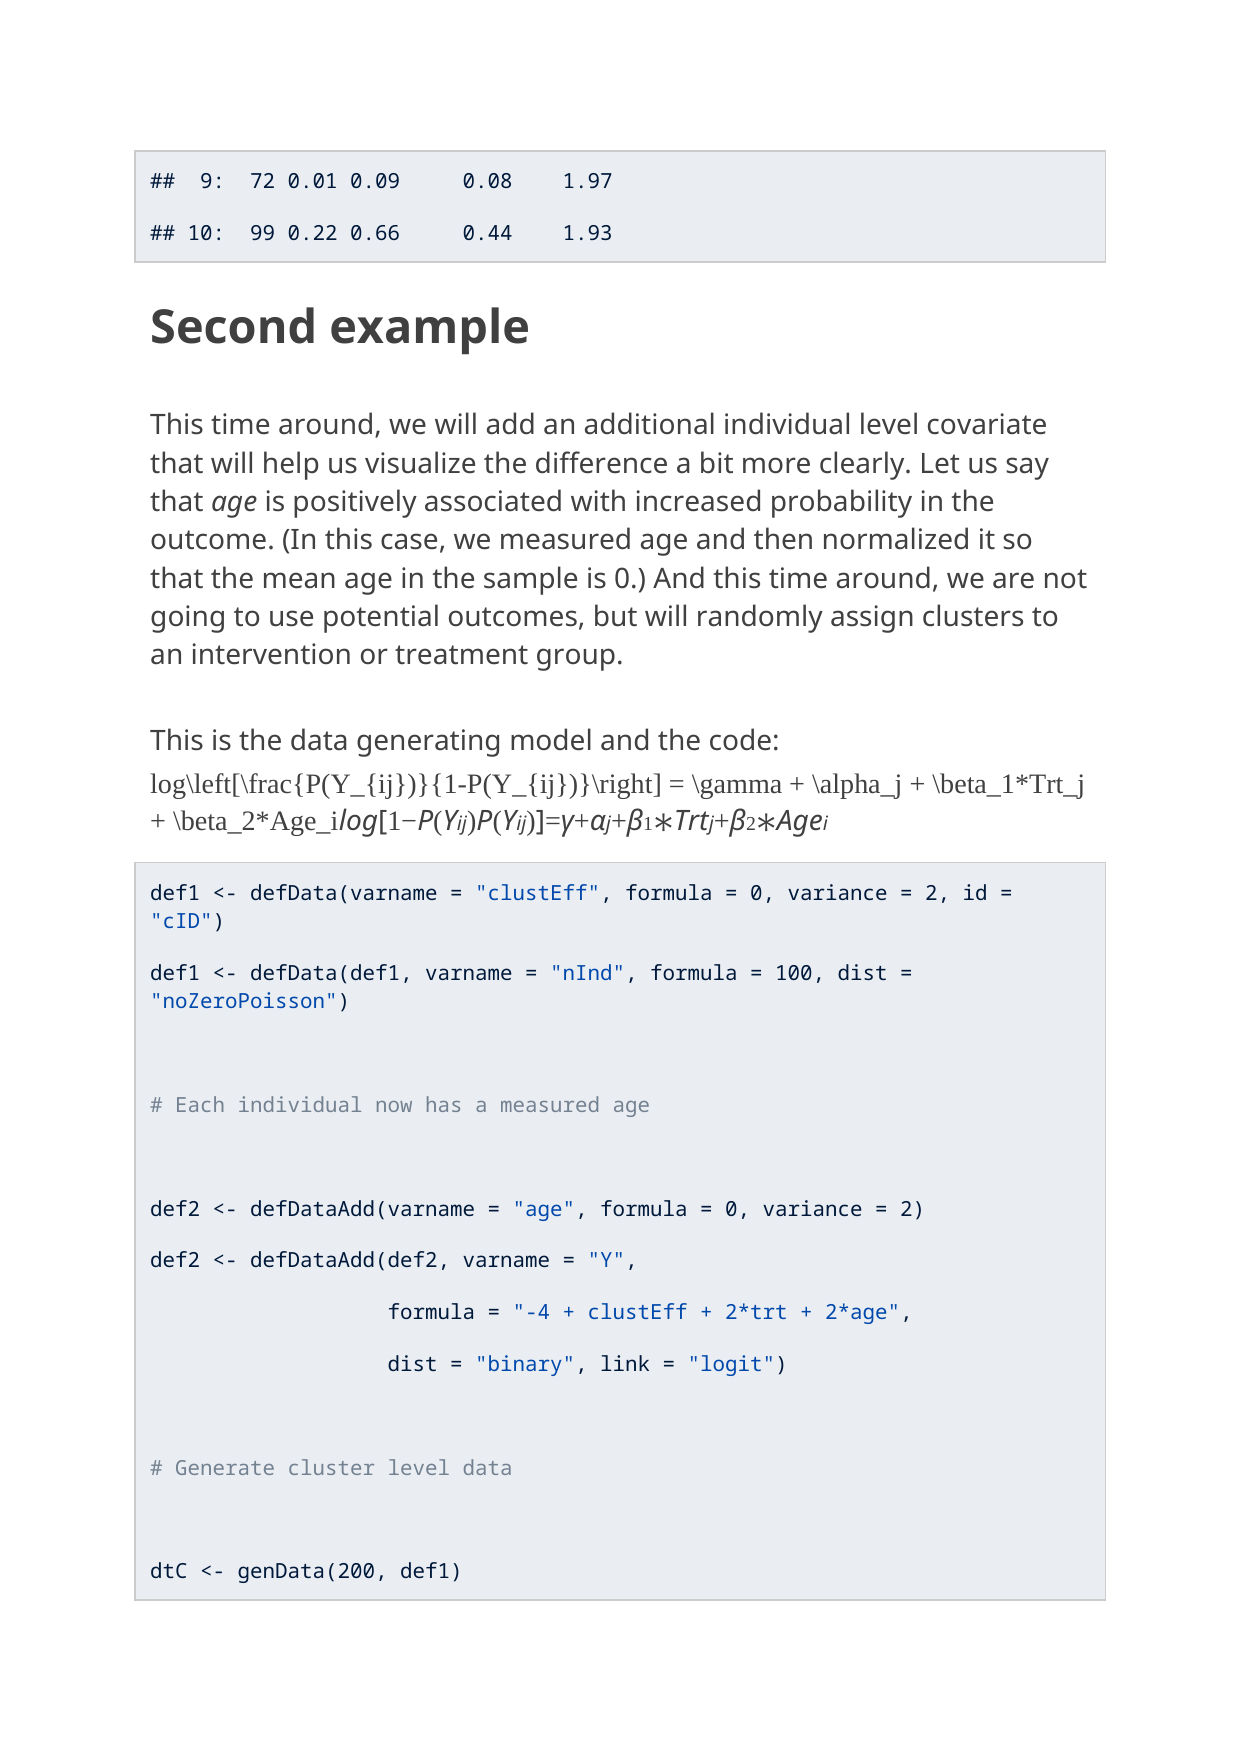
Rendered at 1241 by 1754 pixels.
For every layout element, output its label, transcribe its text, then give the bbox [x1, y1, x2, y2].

text dtC <- genData(200, def1) [136, 1540, 1105, 1599]
text # Each individual now has a measured age [136, 1074, 1105, 1118]
text def2 <- defDataAdd(varname = "age", formula = 0, variance = 2) [136, 1177, 1105, 1222]
text This is the data generating model and the code: [150, 720, 1090, 758]
text ## 10: 99 0.22 0.66 0.44 1.93 [136, 202, 1105, 261]
text ## 9: 72 0.01 0.09 0.08 1.97 [136, 152, 1105, 194]
text dist = "binary", link = "logit") [136, 1333, 1105, 1378]
text log\left[\frac{P(Y_{ij})}{1-P(Y_{ij})}\right] = \gamma + \alpha_j + \beta_1*Trt_j + \beta_2*Age_ilog[1−P(Yij​)P(Yij​)​]=γ+αj​+β1​∗Trtj​+β2​∗Agei​ [150, 767, 1090, 838]
text def1 <- defData(def1, varname = "nInd", formula = 100, dist = "noZeroPoisson") [136, 942, 1105, 1015]
text def2 <- defDataAdd(def2, varname = "Y", [136, 1229, 1105, 1274]
text This time around, we will add an additional individual level covariate that will help us visualize the difference a bit more clearly. Let us say that age is positively associated with increased probability in the outcome. (In this case, we measured age and then normalized it so that the mean age in the sample is 0.) And this time around, we are not going to use potential outcomes, but will randomly assign clusters to an intervention or treatment group. [150, 404, 1090, 673]
text Second example [150, 294, 1090, 358]
text def1 <- defData(varname = "clustEff", formula = 0, variance = 2, id = "cID") [136, 863, 1105, 935]
text # Generate cluster level data [136, 1436, 1105, 1481]
text formula = "-4 + clustEff + 2*trt + 2*age", [136, 1281, 1105, 1326]
